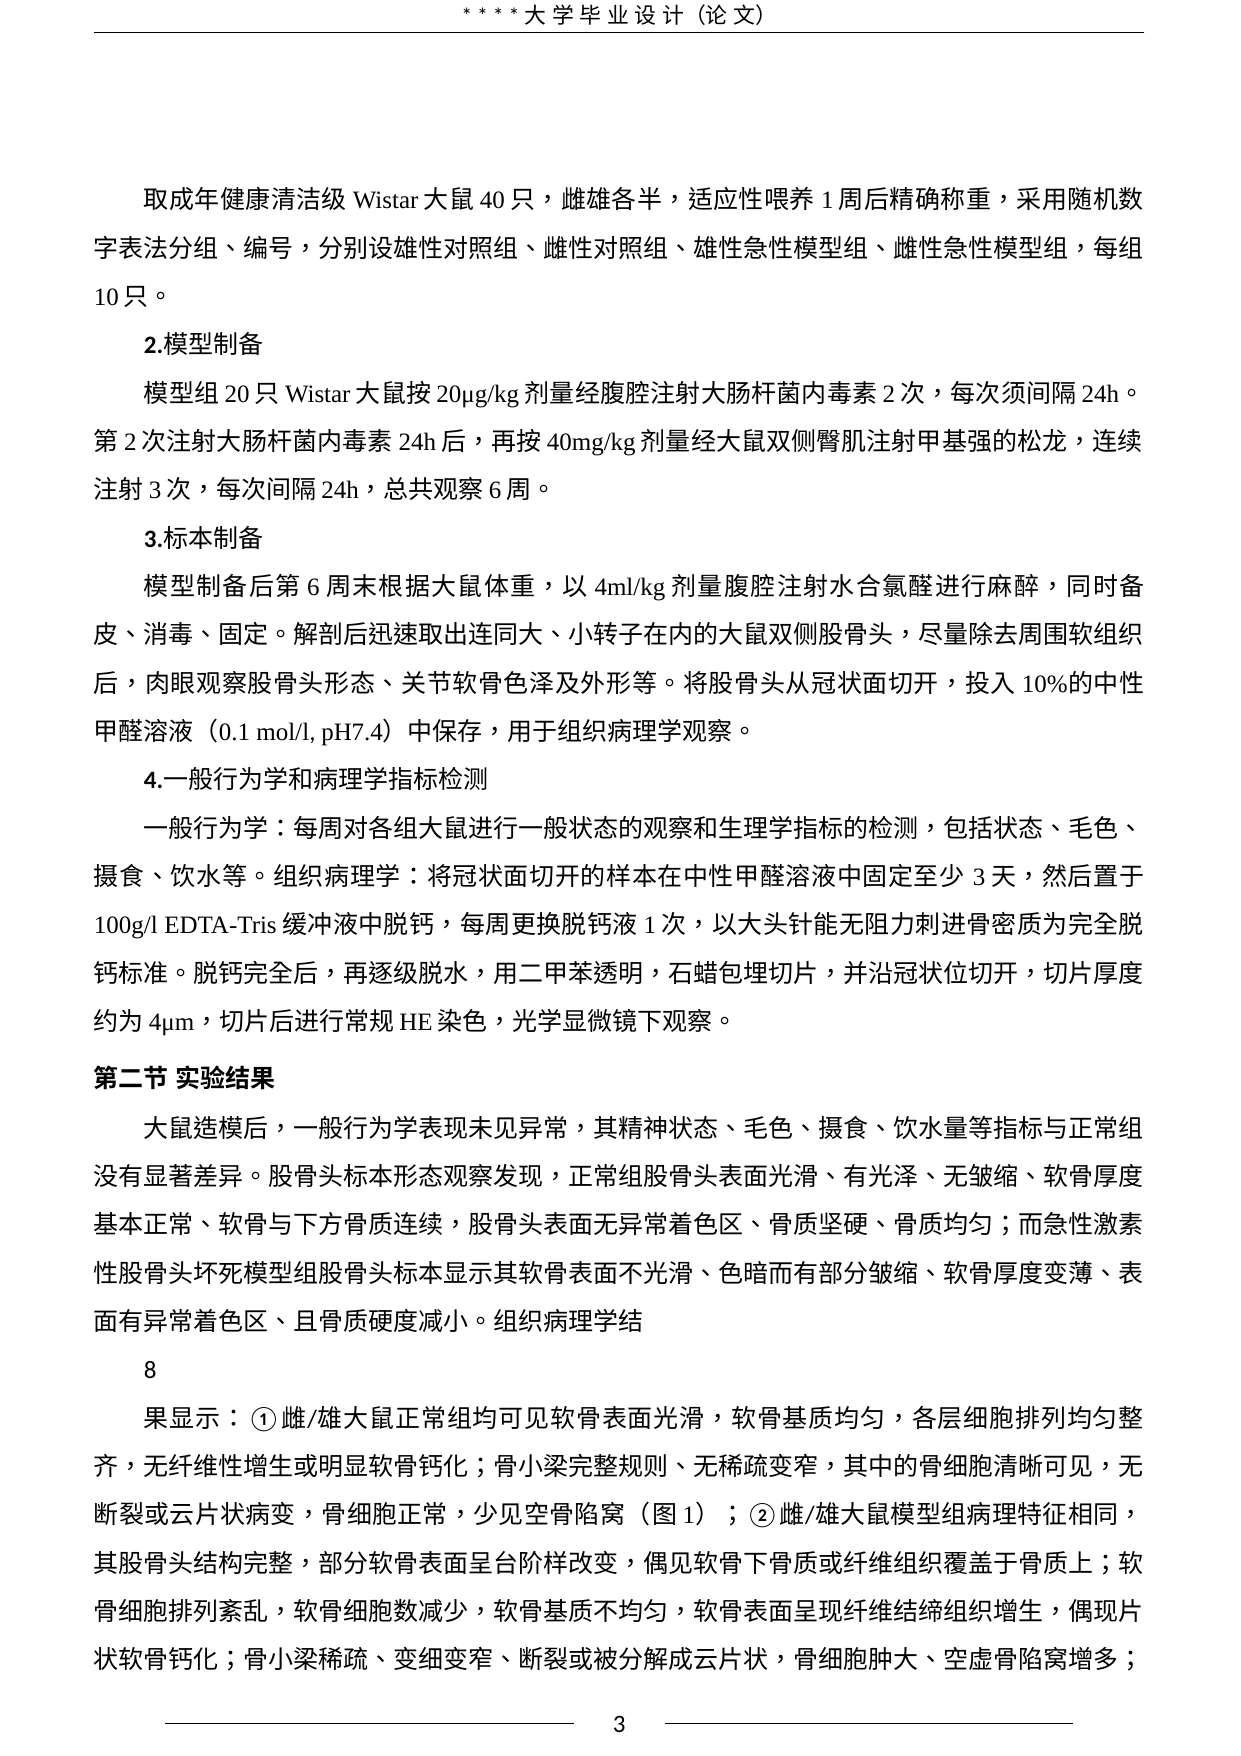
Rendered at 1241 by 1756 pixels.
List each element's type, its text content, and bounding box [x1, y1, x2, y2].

text 8 [94, 1337, 1144, 1385]
text 模型制备后第6周末根据大鼠体重，以4ml/kg剂量腹腔注射水合氯醛进行麻醉，同时备皮、消毒、固定。解剖后迅速取出连同大、小转子在内的大鼠双侧股骨头，尽量除去周围软组织后，肉眼观察股骨头形态、关节软骨色泽及外形等。将股骨头从冠状面切开，投入10%的中性甲醛溶液（0.1 mol/l, pH7.4）中保存，用于组织病理学观察。 [94, 553, 1144, 747]
text 模型组20只Wistar大鼠按20μg/kg剂量经腹腔注射大肠杆菌内毒素2次，每次须间隔24h。第2次注射大肠杆菌内毒素24h后，再按40mg/kg剂量经大鼠双侧臀肌注射甲基强的松龙，连续注射3次，每次间隔24h，总共观察6周。 [94, 360, 1144, 505]
text 大鼠造模后，一般行为学表现未见异常，其精神状态、毛色、摄食、饮水量等指标与正常组没有显著差异。股骨头标本形态观察发现，正常组股骨头表面光滑、有光泽、无皱缩、软骨厚度基本正常、软骨与下方骨质连续，股骨头表面无异常着色区、骨质坚硬、骨质均匀；而急性激素性股骨头坏死模型组股骨头标本显示其软骨表面不光滑、色暗而有部分皱缩、软骨厚度变薄、表面有异常着色区、且骨质硬度减小。组织病理学结 [94, 1095, 1144, 1337]
subtitle 第二节 实验结果 [94, 1061, 1144, 1095]
text 取成年健康清洁级Wistar大鼠40只，雌雄各半，适应性喂养1周后精确称重，采用随机数字表法分组、编号，分别设雄性对照组、雌性对照组、雄性急性模型组、雌性急性模型组，每组10只。 [94, 167, 1144, 312]
text 一般行为学：每周对各组大鼠进行一般状态的观察和生理学指标的检测，包括状态、毛色、摄食、饮水等。组织病理学：将冠状面切开的样本在中性甲醛溶液中固定至少3天，然后置于100g/l EDTA-Tris缓冲液中脱钙，每周更换脱钙液1次，以大头针能无阻力刺进骨密质为完全脱钙标准。脱钙完全后，再逐级脱水，用二甲苯透明，石蜡包埋切片，并沿冠状位切开，切片厚度约为4μm，切片后进行常规HE染色，光学显微镜下观察。 [94, 795, 1144, 1037]
subtitle 4.一般行为学和病理学指标检测 [94, 747, 1144, 795]
subtitle 3.标本制备 [94, 505, 1144, 553]
subtitle 2.模型制备 [94, 312, 1144, 360]
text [94, 1385, 1144, 1675]
